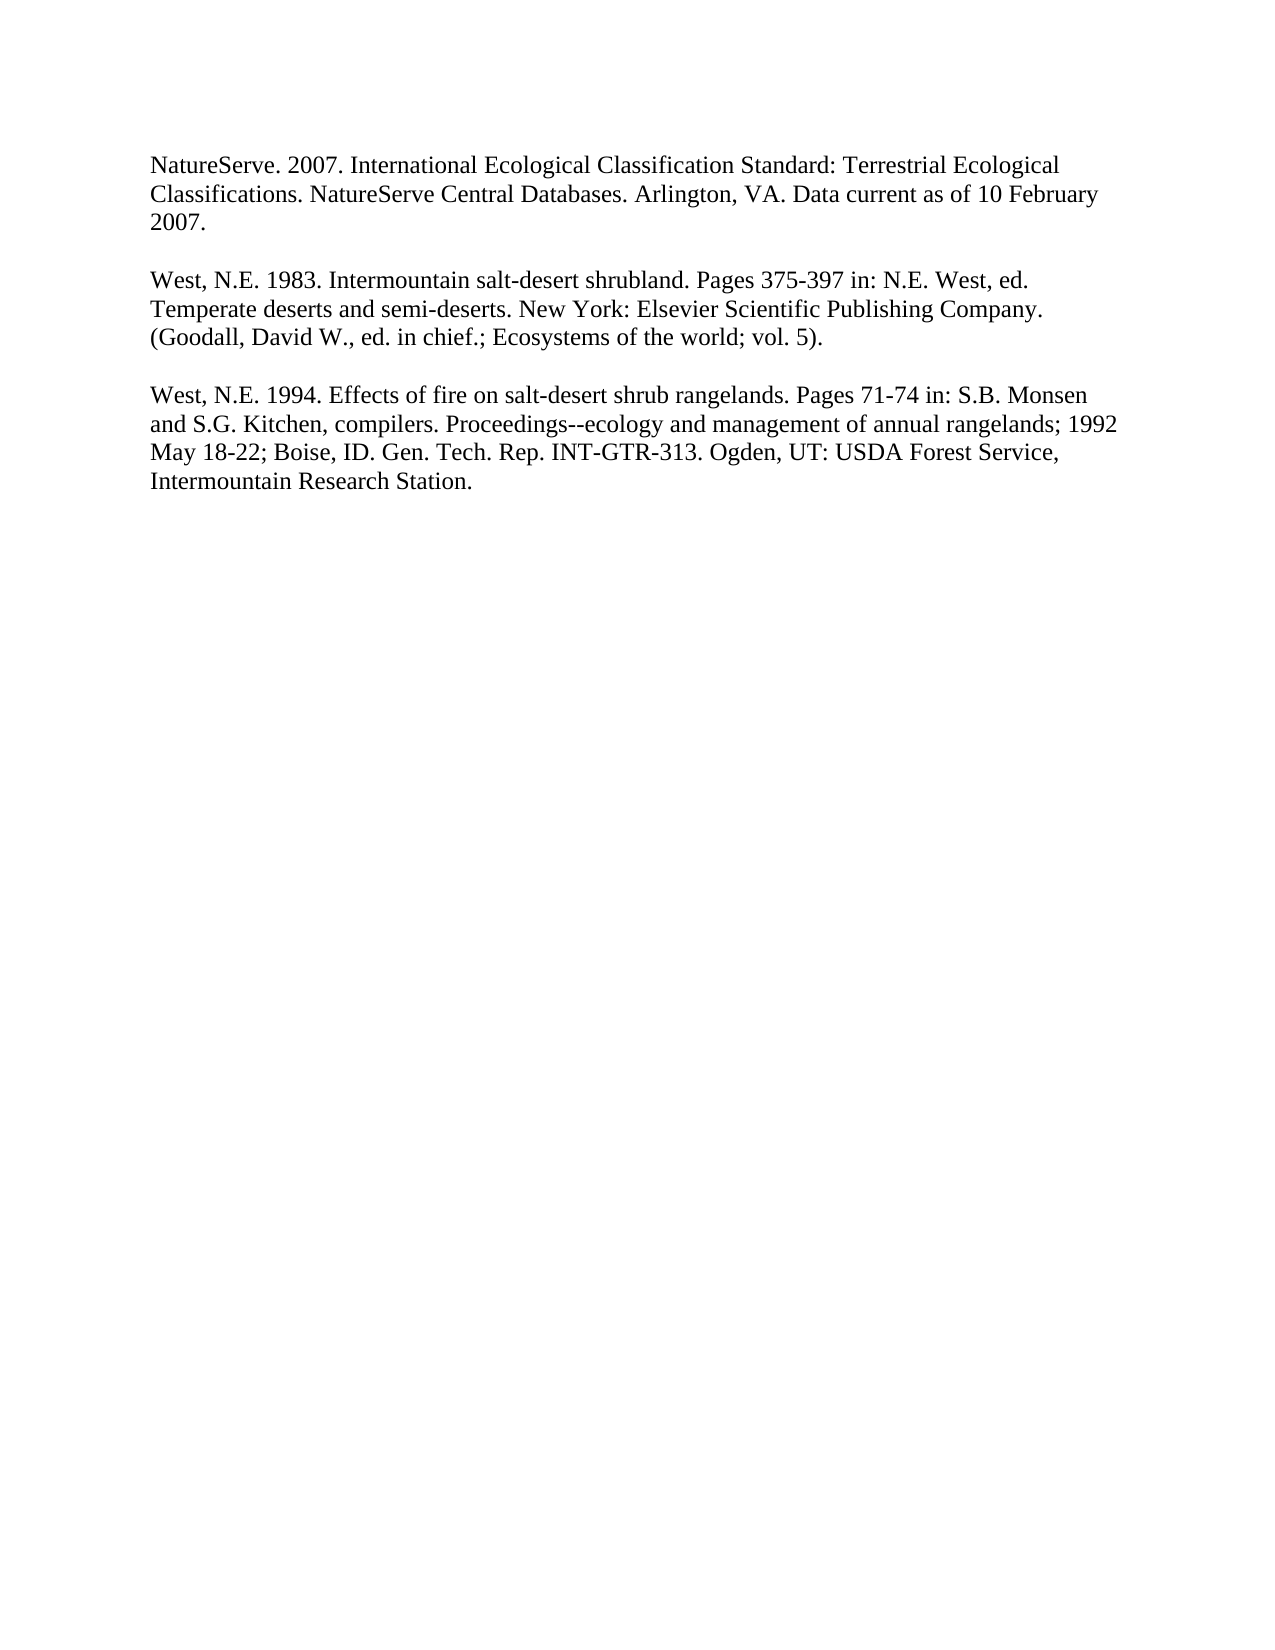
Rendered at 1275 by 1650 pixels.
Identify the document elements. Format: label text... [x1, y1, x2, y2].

text West, N.E. 1994. Effects of fire on salt-desert shrub rangelands. Pages 71-74 in: S.B. Monsen and S.G. Kitchen, compilers. Proceedings--ecology and management of annual rangelands; 1992 May 18-22; Boise, ID. Gen. Tech. Rep. INT-GTR-313. Ogden, UT: USDA Forest Service, Intermountain Research Station. [150, 380, 1125, 495]
text West, N.E. 1983. Intermountain salt-desert shrubland. Pages 375-397 in: N.E. West, ed. Temperate deserts and semi-deserts. New York: Elsevier Scientific Publishing Company. (Goodall, David W., ed. in chief.; Ecosystems of the world; vol. 5). [150, 265, 1125, 351]
text NatureServe. 2007. International Ecological Classification Standard: Terrestrial Ecological Classifications. NatureServe Central Databases. Arlington, VA. Data current as of 10 February 2007. [150, 150, 1125, 236]
